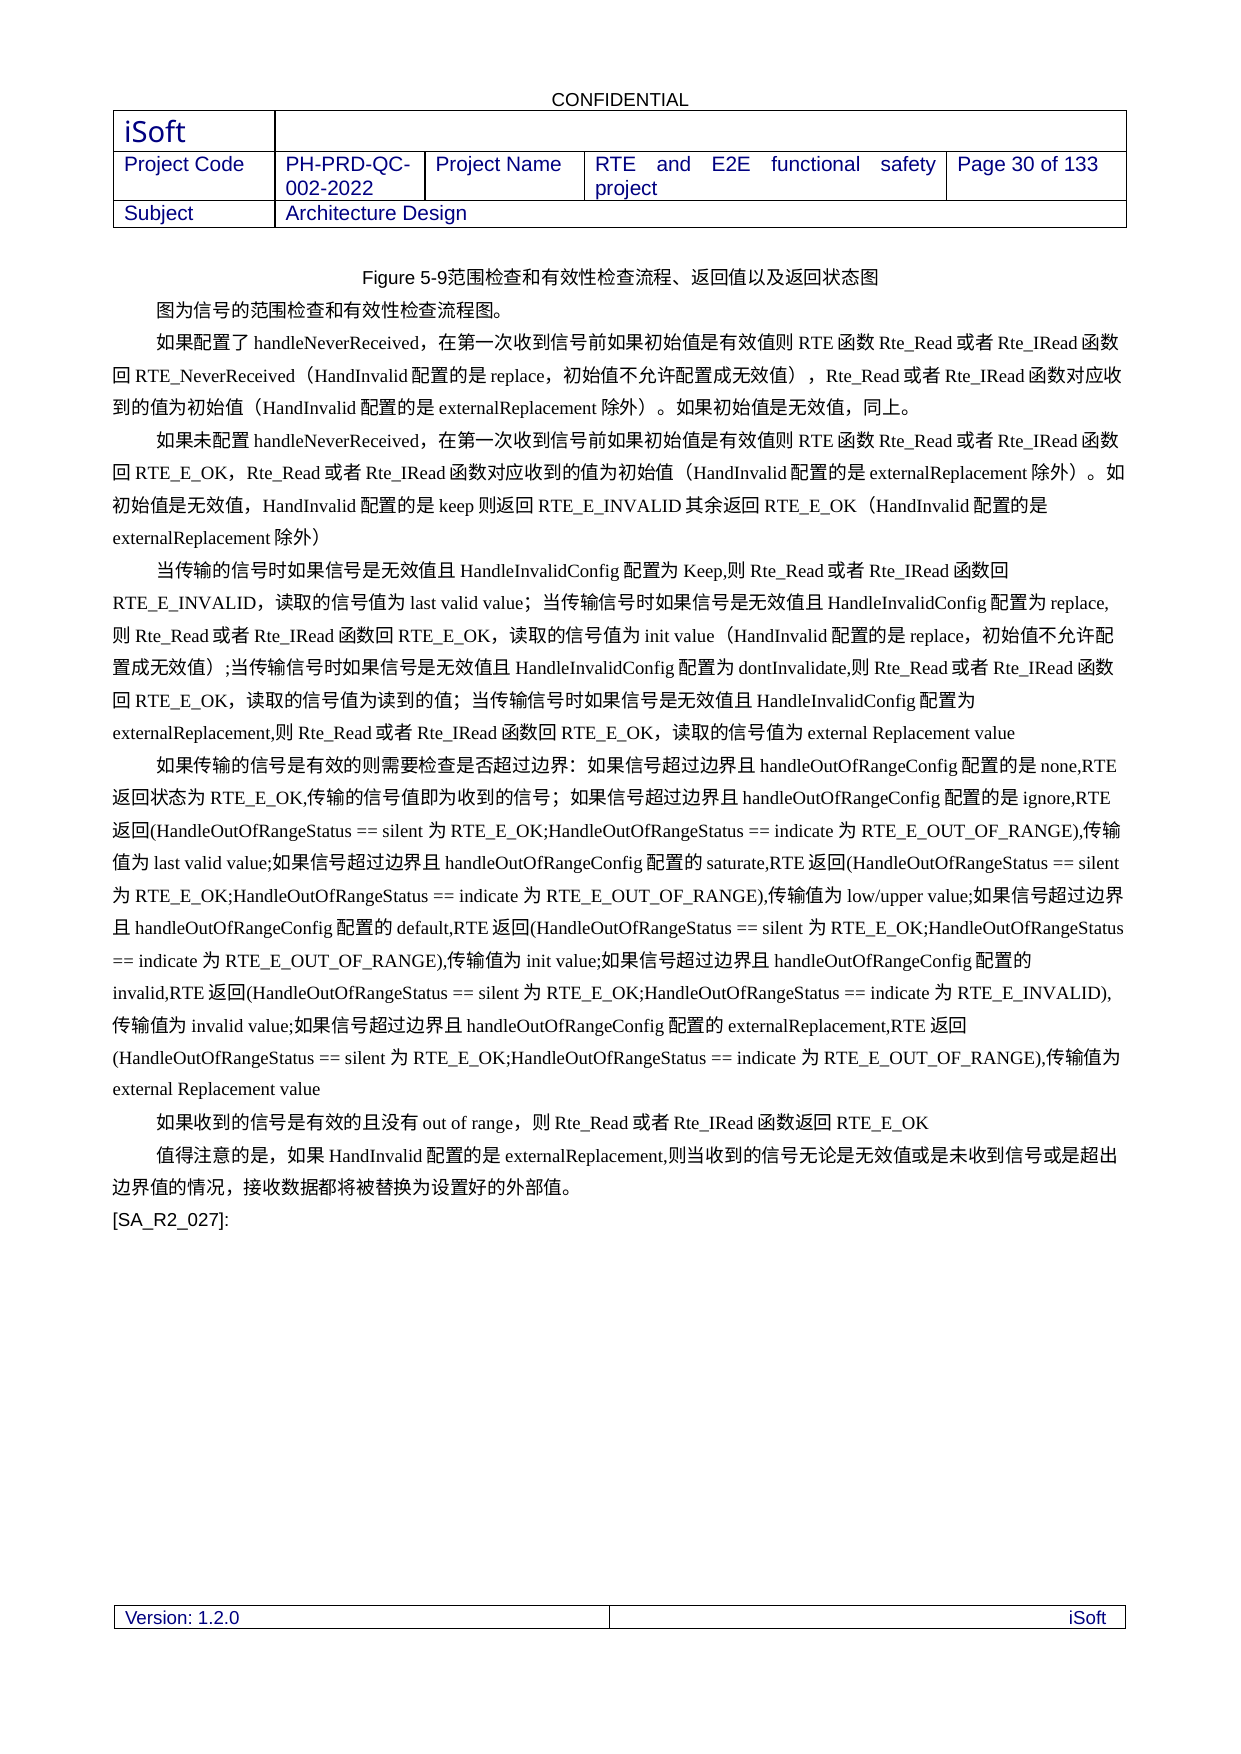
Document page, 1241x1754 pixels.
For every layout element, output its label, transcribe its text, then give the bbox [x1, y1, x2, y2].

text 当传输的信号时如果信号是无效值且HandleInvalidConfig配置为Keep,则Rte_Read或者Rte_IRead函数回RTE_E_INVALID，读取的信号值为last valid value；当传输信号时如果信号是无效值且HandleInvalidConfig配置为replace,则Rte_Read或者Rte_IRead函数回RTE_E_OK，读取的信号值为init value（HandInvalid配置的是replace，初始值不允许配置成无效值）;当传输信号时如果信号是无效值且HandleInvalidConfig配置为dontInvalidate,则Rte_Read或者Rte_IRead函数回RTE_E_OK，读取的信号值为读到的值；当传输信号时如果信号是无效值且HandleInvalidConfig配置为externalReplacement,则Rte_Read或者Rte_IRead函数回RTE_E_OK，读取的信号值为external Replacement value [112, 553, 1128, 748]
text [SA_R2_027]: [112, 1203, 1128, 1235]
text 图为信号的范围检查和有效性检查流程图。 [112, 293, 1128, 325]
text 如果配置了handleNeverReceived，在第一次收到信号前如果初始值是有效值则RTE函数Rte_Read或者Rte_IRead函数回RTE_NeverReceived（HandInvalid配置的是replace，初始值不允许配置成无效值），Rte_Read或者Rte_IRead函数对应收到的值为初始值（HandInvalid配置的是externalReplacement除外）。如果初始值是无效值，同上。 [112, 325, 1128, 423]
text 如果未配置handleNeverReceived，在第一次收到信号前如果初始值是有效值则RTE函数Rte_Read或者Rte_IRead函数回RTE_E_OK，Rte_Read或者Rte_IRead函数对应收到的值为初始值（HandInvalid配置的是externalReplacement除外）。如初始值是无效值，HandInvalid配置的是keep则返回RTE_E_INVALID其余返回RTE_E_OK（HandInvalid配置的是externalReplacement除外） [112, 423, 1128, 553]
text 值得注意的是，如果HandInvalid配置的是externalReplacement,则当收到的信号无论是无效值或是未收到信号或是超出边界值的情况，接收数据都将被替换为设置好的外部值。 [112, 1138, 1128, 1203]
text 如果传输的信号是有效的则需要检查是否超过边界：如果信号超过边界且handleOutOfRangeConfig配置的是none,RTE返回状态为RTE_E_OK,传输的信号值即为收到的信号；如果信号超过边界且handleOutOfRangeConfig配置的是ignore,RTE返回(HandleOutOfRangeStatus == silent 为RTE_E_OK;HandleOutOfRangeStatus == indicate 为RTE_E_OUT_OF_RANGE),传输值为last valid value;如果信号超过边界且handleOutOfRangeConfig配置的saturate,RTE返回(HandleOutOfRangeStatus == silent 为RTE_E_OK;HandleOutOfRangeStatus == indicate 为RTE_E_OUT_OF_RANGE),传输值为low/upper value;如果信号超过边界且handleOutOfRangeConfig配置的default,RTE返回(HandleOutOfRangeStatus == silent 为RTE_E_OK;HandleOutOfRangeStatus == indicate 为RTE_E_OUT_OF_RANGE),传输值为init value;如果信号超过边界且handleOutOfRangeConfig配置的invalid,RTE返回(HandleOutOfRangeStatus == silent 为RTE_E_OK;HandleOutOfRangeStatus == indicate 为RTE_E_INVALID),传输值为invalid value;如果信号超过边界且handleOutOfRangeConfig配置的externalReplacement,RTE返回(HandleOutOfRangeStatus == silent 为RTE_E_OK;HandleOutOfRangeStatus == indicate 为RTE_E_OUT_OF_RANGE),传输值为external Replacement value [112, 748, 1128, 1105]
text 如果收到的信号是有效的且没有out of range，则Rte_Read或者Rte_IRead函数返回RTE_E_OK [112, 1105, 1128, 1138]
